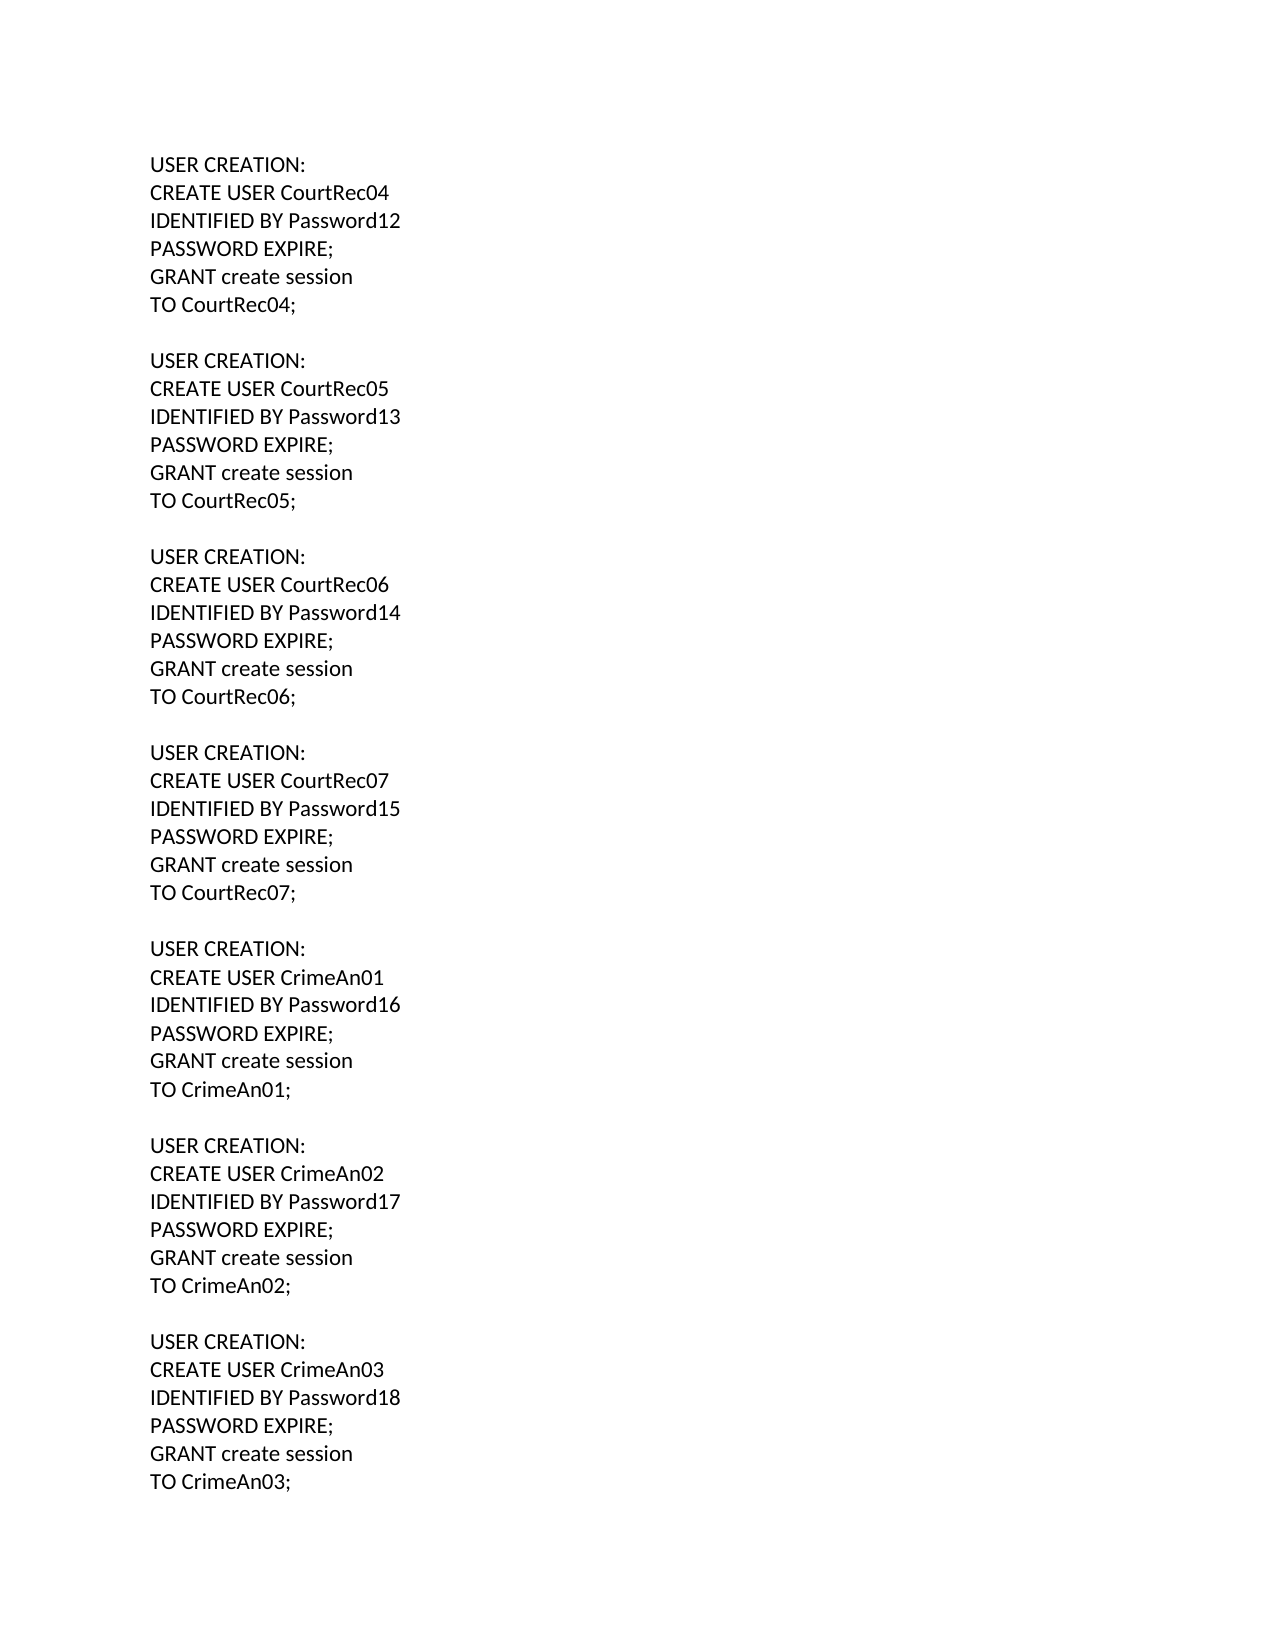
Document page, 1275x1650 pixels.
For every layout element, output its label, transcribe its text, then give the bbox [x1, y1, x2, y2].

text USER CREATION: [150, 542, 1125, 570]
text GRANT create session [150, 458, 1125, 486]
text USER CREATION: [150, 1327, 1125, 1355]
text TO CourtRec06; [150, 682, 1125, 710]
text PASSWORD EXPIRE; [150, 1019, 1125, 1047]
text CREATE USER CrimeAn03 [150, 1355, 1125, 1383]
text TO CrimeAn03; [150, 1467, 1125, 1495]
text IDENTIFIED BY Password13 [150, 402, 1125, 430]
text TO CourtRec04; [150, 290, 1125, 318]
text USER CREATION: [150, 346, 1125, 374]
text IDENTIFIED BY Password12 [150, 206, 1125, 234]
text USER CREATION: [150, 150, 1125, 178]
text PASSWORD EXPIRE; [150, 626, 1125, 654]
text USER CREATION: [150, 738, 1125, 766]
text IDENTIFIED BY Password17 [150, 1187, 1125, 1215]
text USER CREATION: [150, 1131, 1125, 1159]
text GRANT create session [150, 654, 1125, 682]
text CREATE USER CrimeAn01 [150, 963, 1125, 991]
text CREATE USER CourtRec06 [150, 570, 1125, 598]
text IDENTIFIED BY Password14 [150, 598, 1125, 626]
text PASSWORD EXPIRE; [150, 822, 1125, 851]
text PASSWORD EXPIRE; [150, 1215, 1125, 1243]
text GRANT create session [150, 851, 1125, 878]
text TO CrimeAn02; [150, 1271, 1125, 1299]
text TO CourtRec07; [150, 878, 1125, 907]
text CREATE USER CourtRec04 [150, 178, 1125, 206]
text TO CrimeAn01; [150, 1075, 1125, 1103]
text PASSWORD EXPIRE; [150, 234, 1125, 262]
text TO CourtRec05; [150, 486, 1125, 514]
text CREATE USER CrimeAn02 [150, 1159, 1125, 1187]
text CREATE USER CourtRec07 [150, 766, 1125, 794]
text CREATE USER CourtRec05 [150, 374, 1125, 402]
text GRANT create session [150, 1243, 1125, 1271]
text GRANT create session [150, 1047, 1125, 1075]
text GRANT create session [150, 262, 1125, 290]
text USER CREATION: [150, 934, 1125, 963]
text PASSWORD EXPIRE; [150, 1411, 1125, 1439]
text IDENTIFIED BY Password16 [150, 991, 1125, 1019]
text IDENTIFIED BY Password15 [150, 794, 1125, 822]
text IDENTIFIED BY Password18 [150, 1383, 1125, 1411]
text PASSWORD EXPIRE; [150, 430, 1125, 458]
text GRANT create session [150, 1439, 1125, 1467]
